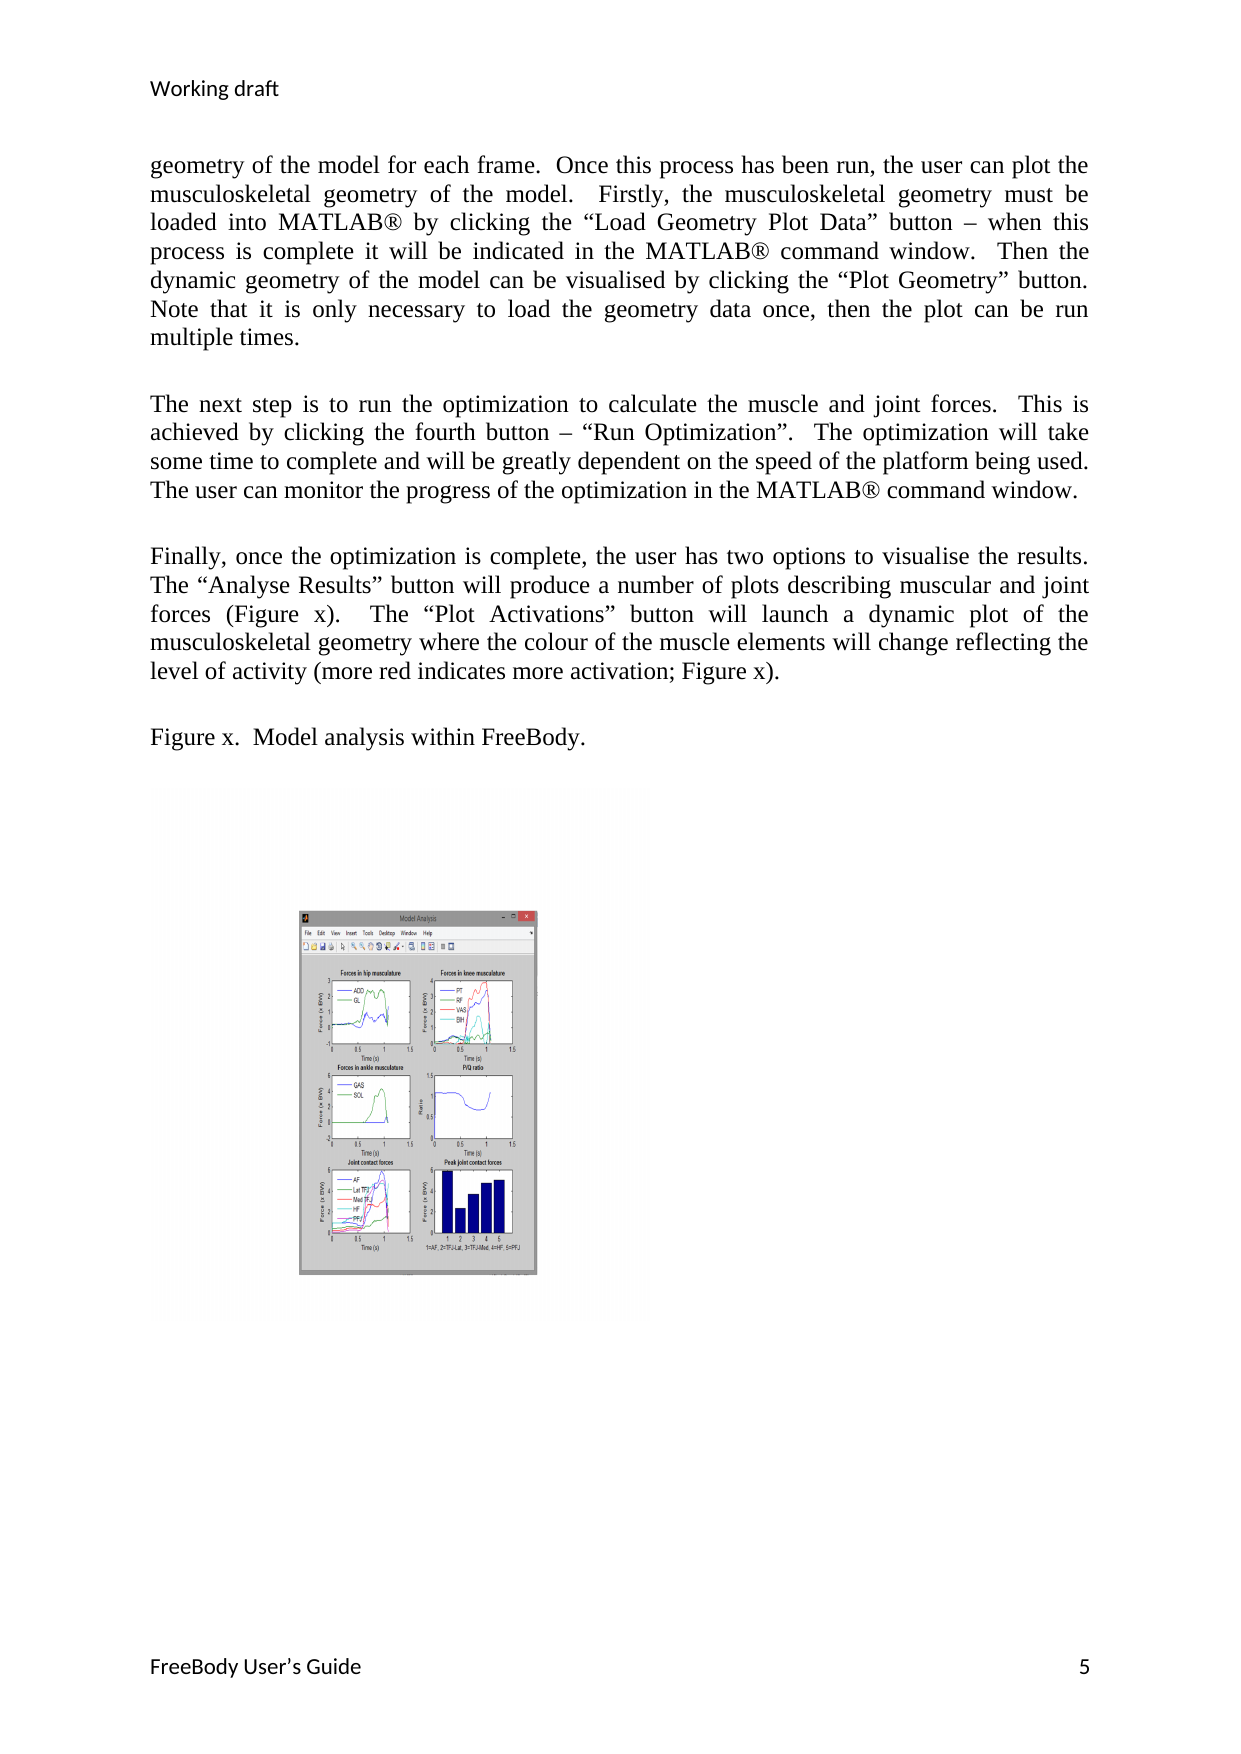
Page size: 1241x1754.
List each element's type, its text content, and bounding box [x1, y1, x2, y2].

text The next step is to run the optimization to calculate the muscle and joint forces. This is achieved by clicking the fourth button – “Run Optimization”. The optimization will take some time to complete and will be greatly dependent on the speed of the platform being used. The user can monitor the progress of the optimization in the MATLAB® command window. [150, 389, 1090, 504]
text Figure x. Model analysis within FreeBody. [150, 722, 1090, 751]
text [150, 150, 1090, 351]
text Finally, once the optimization is complete, the user has two options to visualise the results. The “Analyse Results” button will produce a number of plots describing muscular and joint forces (Figure x). The “Plot Activations” button will launch a dynamic plot of the musculoskeletal geometry where the colour of the muscle elements will change reflecting the level of activity (more red indicates more activation; Figure x). [150, 541, 1090, 685]
picture [150, 788, 650, 1321]
